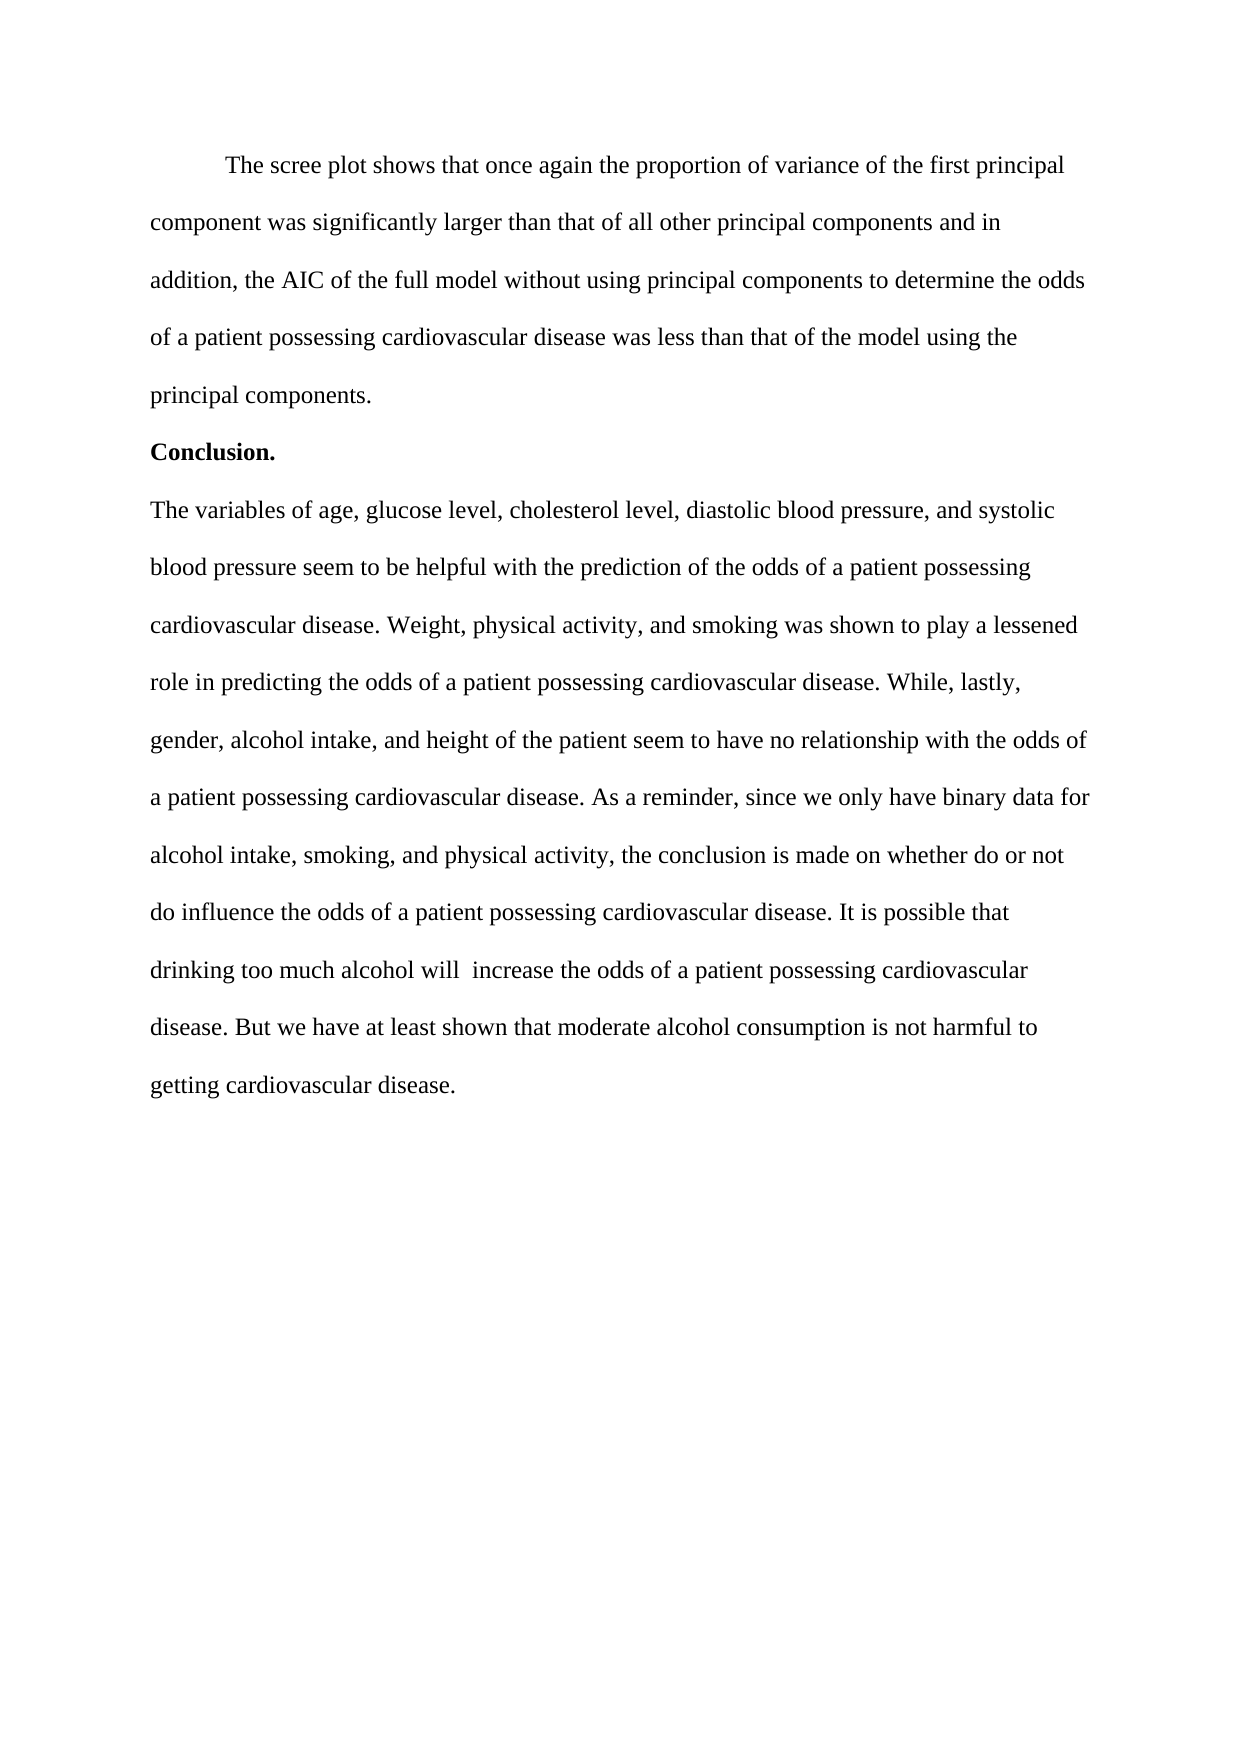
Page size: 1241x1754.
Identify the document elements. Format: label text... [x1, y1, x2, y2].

text The variables of age, glucose level, cholesterol level, diastolic blood pressure, and systolic blood pressure seem to be helpful with the prediction of the odds of a patient possessing cardiovascular disease. Weight, physical activity, and smoking was shown to play a lessened role in predicting the odds of a patient possessing cardiovascular disease. While, lastly, gender, alcohol intake, and height of the patient seem to have no relationship with the odds of a patient possessing cardiovascular disease. As a reminder, since we only have binary data for alcohol intake, smoking, and physical activity, the conclusion is made on whether do or not do influence the odds of a patient possessing cardiovascular disease. It is possible that drinking too much alcohol will increase the odds of a patient possessing cardiovascular disease. But we have at least shown that moderate alcohol consumption is not harmful to getting cardiovascular disease. [150, 495, 1090, 1099]
text The scree plot shows that once again the proportion of variance of the first principal component was significantly larger than that of all other principal components and in addition, the AIC of the full model without using principal components to determine the odds of a patient possessing cardiovascular disease was less than that of the model using the principal components. [150, 150, 1090, 409]
text Conclusion. [150, 437, 1090, 466]
